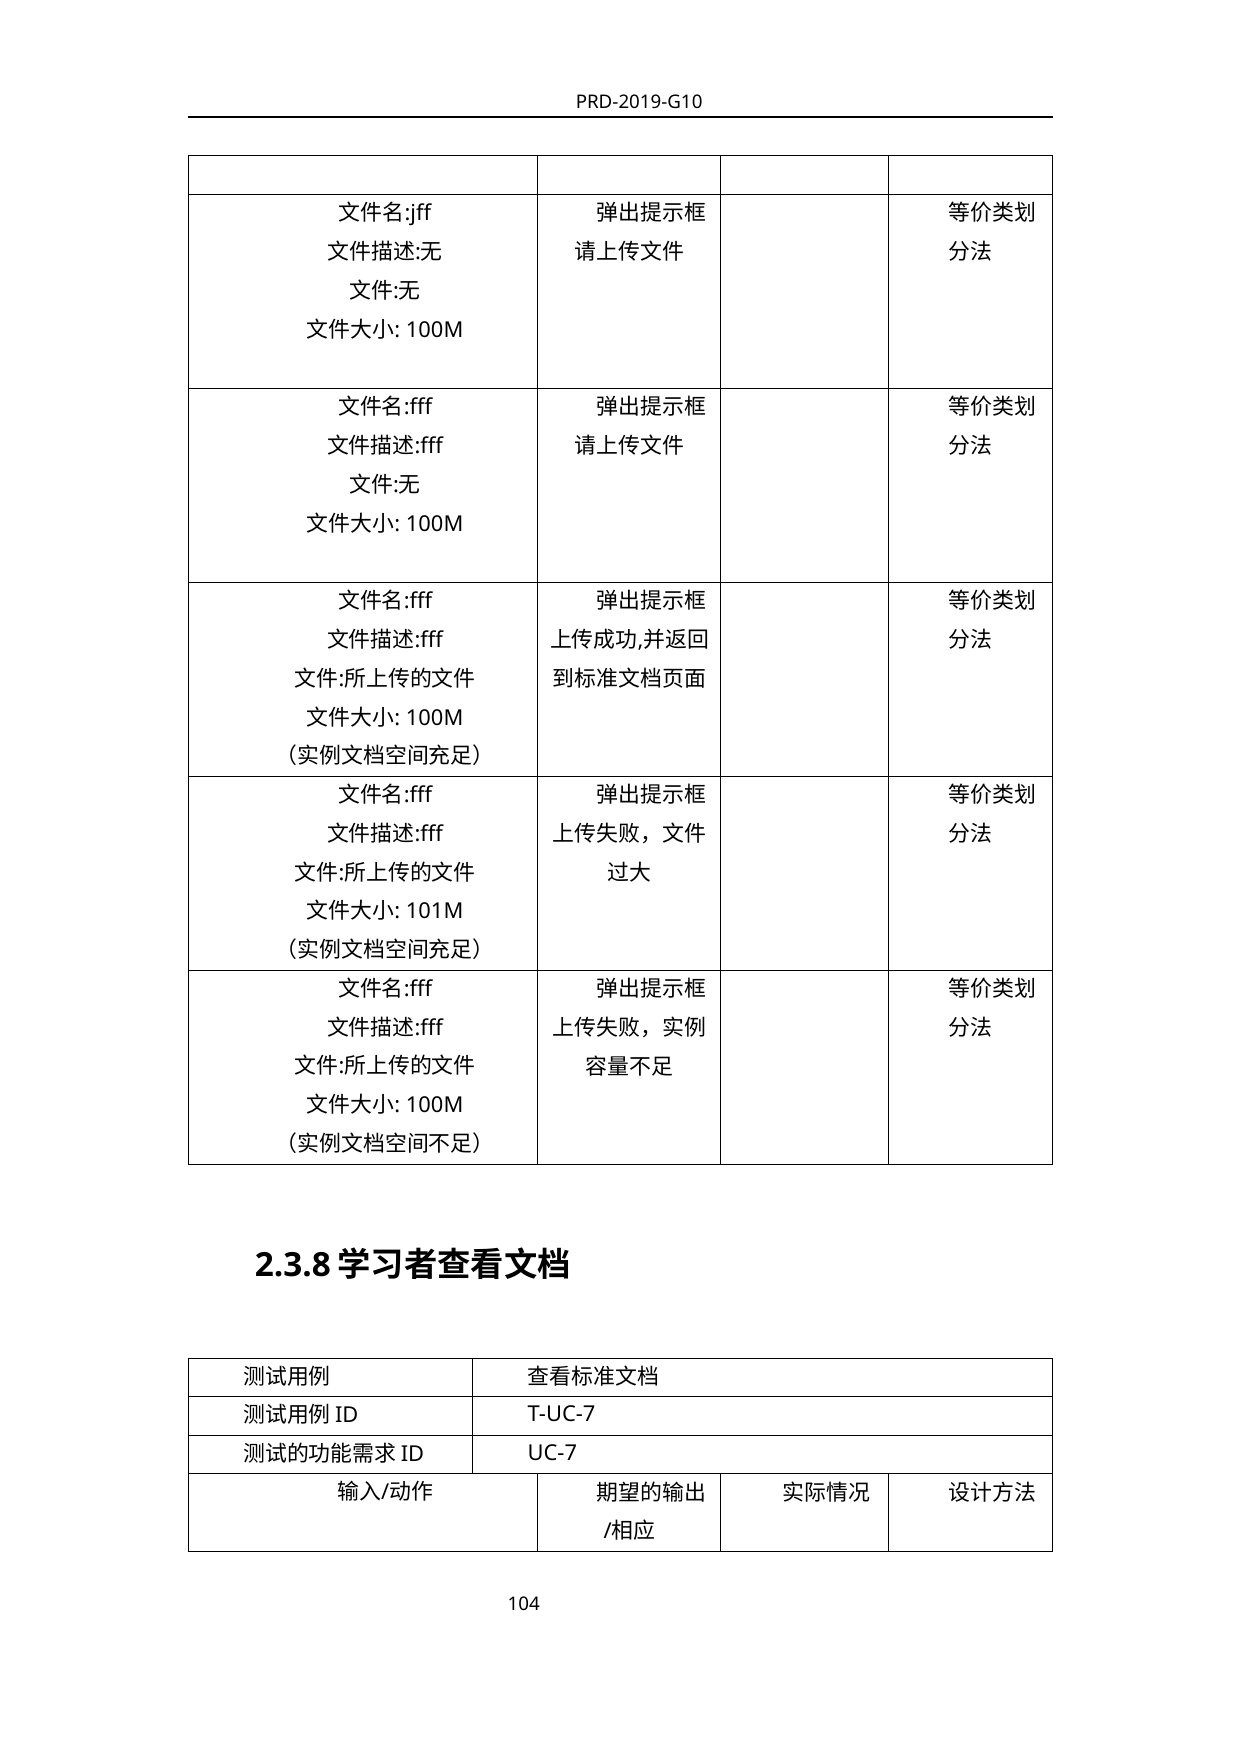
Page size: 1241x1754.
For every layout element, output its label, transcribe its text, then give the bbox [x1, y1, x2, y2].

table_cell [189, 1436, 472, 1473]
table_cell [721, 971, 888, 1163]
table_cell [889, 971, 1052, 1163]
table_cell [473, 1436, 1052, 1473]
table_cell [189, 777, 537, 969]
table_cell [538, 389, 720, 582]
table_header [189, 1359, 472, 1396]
subtitle 2.3.8学习者查看文档 [187, 1230, 1053, 1295]
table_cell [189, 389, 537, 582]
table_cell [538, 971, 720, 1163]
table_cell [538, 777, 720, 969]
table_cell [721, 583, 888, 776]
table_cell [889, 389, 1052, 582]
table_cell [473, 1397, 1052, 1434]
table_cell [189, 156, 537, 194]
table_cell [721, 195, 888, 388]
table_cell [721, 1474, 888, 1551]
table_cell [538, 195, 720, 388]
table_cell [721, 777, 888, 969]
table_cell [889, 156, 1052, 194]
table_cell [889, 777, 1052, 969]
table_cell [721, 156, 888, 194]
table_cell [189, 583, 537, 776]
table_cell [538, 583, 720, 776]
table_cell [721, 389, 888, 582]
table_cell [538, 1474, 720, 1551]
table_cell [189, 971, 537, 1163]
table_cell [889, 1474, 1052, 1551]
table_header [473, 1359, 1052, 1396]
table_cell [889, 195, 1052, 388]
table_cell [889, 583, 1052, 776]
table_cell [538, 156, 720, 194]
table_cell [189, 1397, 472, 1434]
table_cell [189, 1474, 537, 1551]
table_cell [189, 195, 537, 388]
